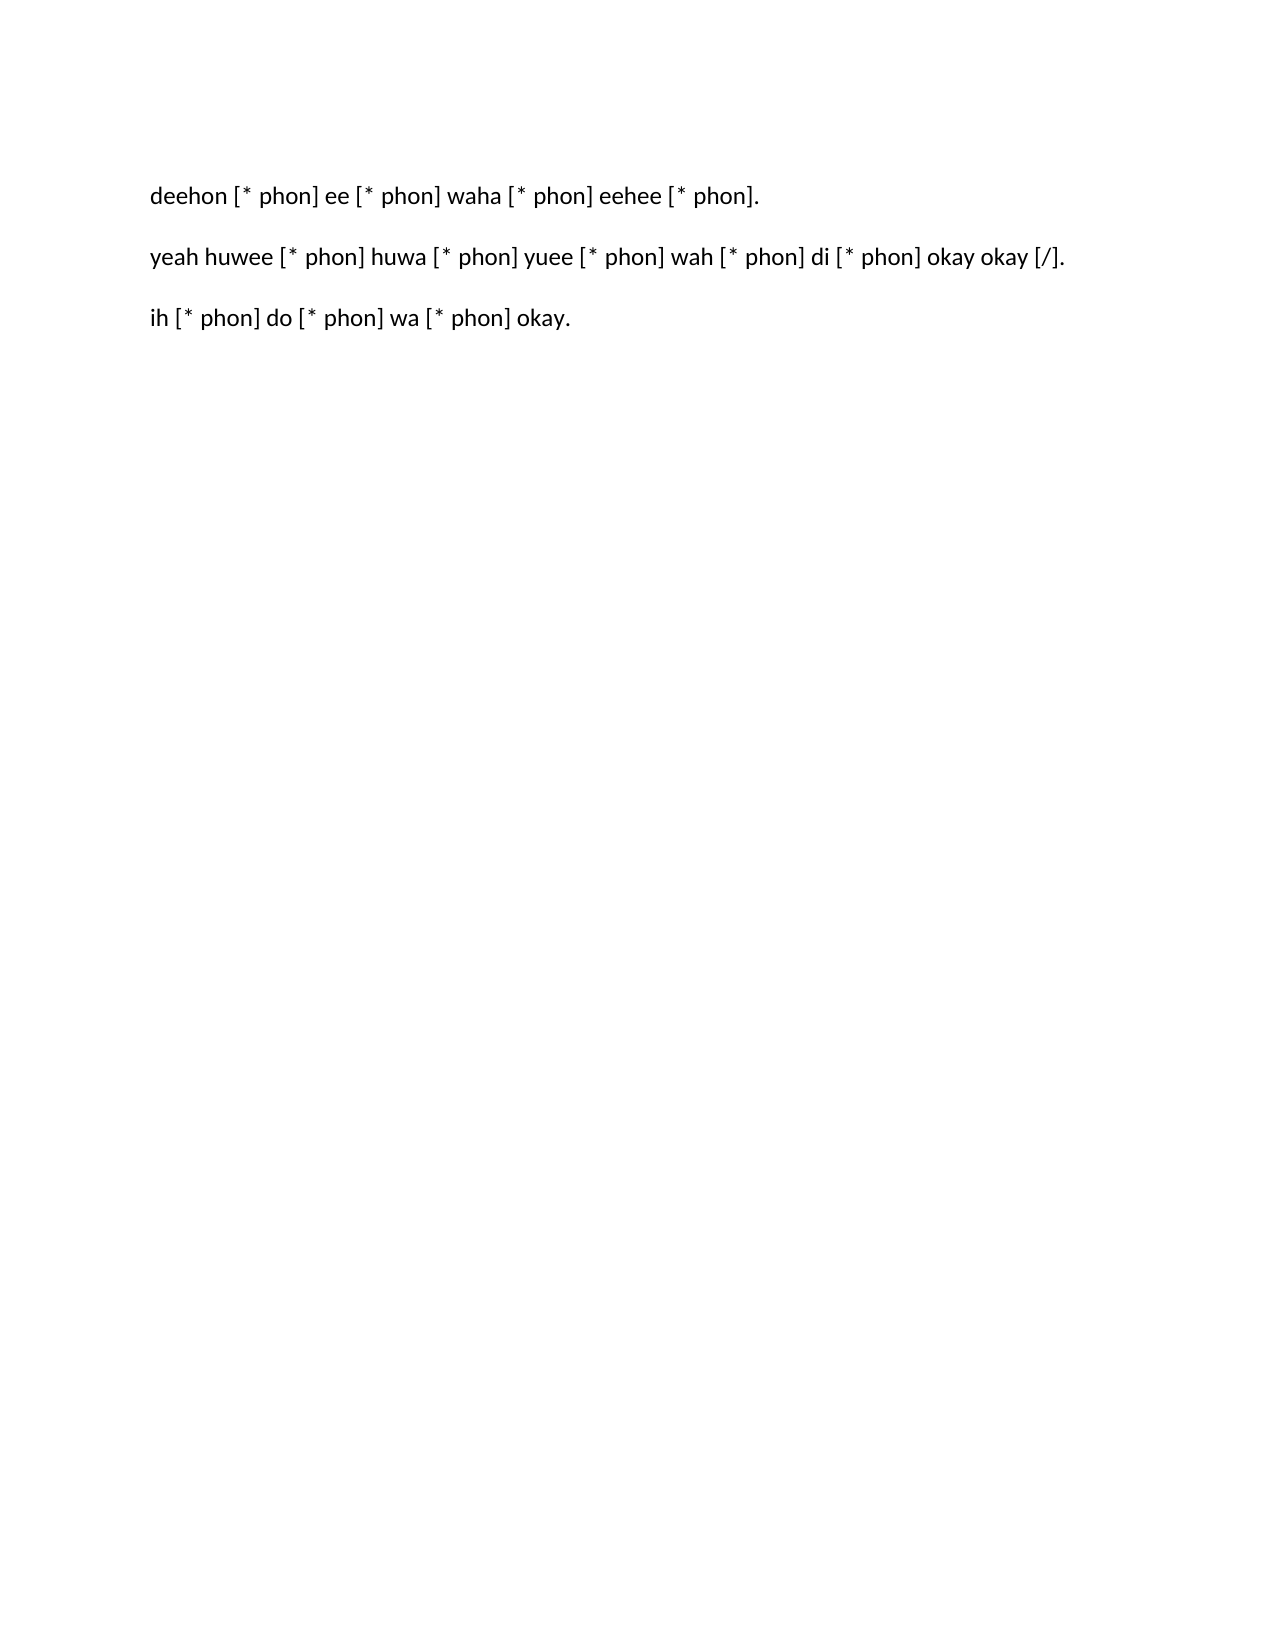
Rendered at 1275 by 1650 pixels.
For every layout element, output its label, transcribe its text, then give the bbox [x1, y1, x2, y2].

text yeah huwee [* phon] huwa [* phon] yuee [* phon] wah [* phon] di [* phon] okay okay [/]. [150, 242, 1125, 272]
text ih [* phon] do [* phon] wa [* phon] okay. [150, 303, 1125, 333]
text deehon [* phon] ee [* phon] waha [* phon] eehee [* phon]. [150, 181, 1125, 211]
